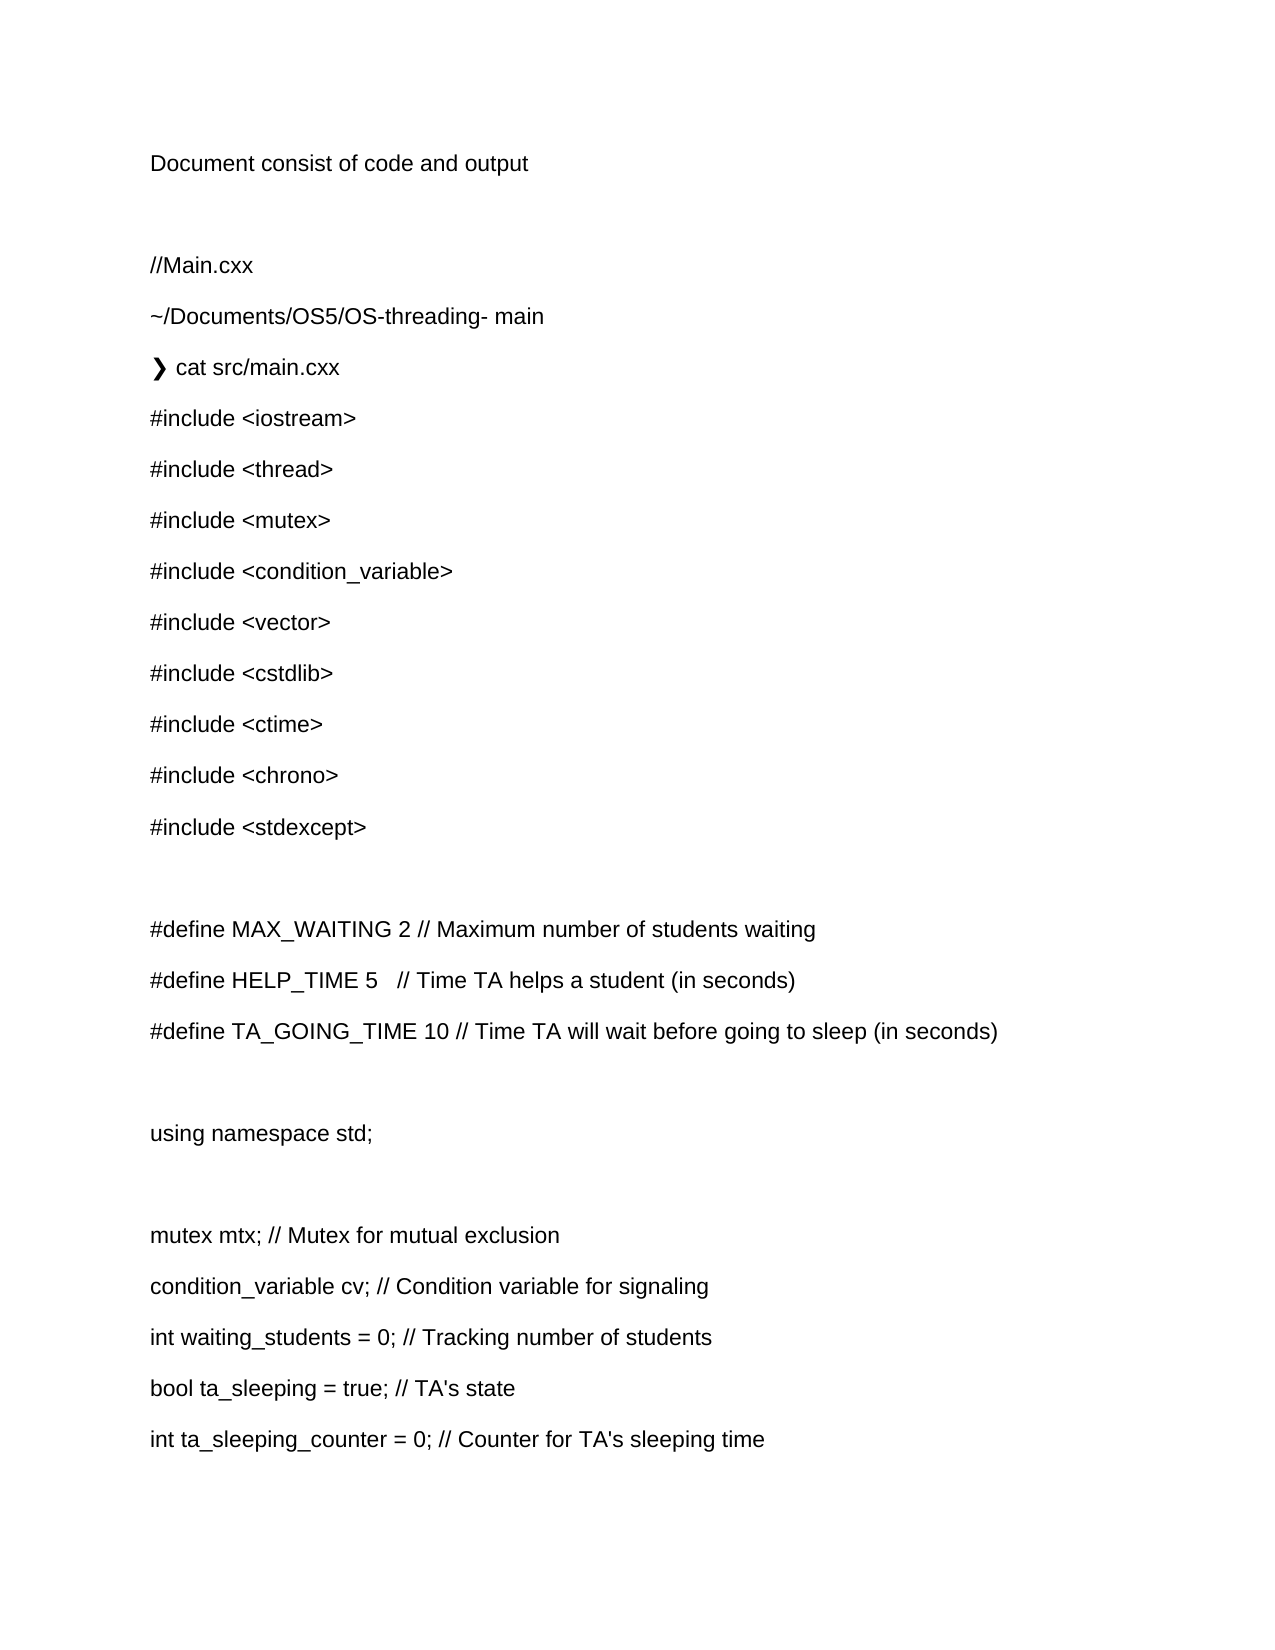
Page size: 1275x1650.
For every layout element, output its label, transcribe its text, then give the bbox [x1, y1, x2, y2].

text using namespace std; [150, 1120, 1125, 1146]
text Document consist of code and output [150, 150, 1125, 176]
text #include <vector> [150, 609, 1125, 636]
text ❯ cat src/main.cxx [150, 354, 1125, 381]
text #include <iostream> [150, 405, 1125, 432]
text #include <chrono> [150, 762, 1125, 789]
text #define TA_GOING_TIME 10 // Time TA will wait before going to sleep (in seconds) [150, 1018, 1125, 1044]
text #include <mutex> [150, 507, 1125, 534]
text #define HELP_TIME 5 // Time TA helps a student (in seconds) [150, 967, 1125, 993]
text int waiting_students = 0; // Tracking number of students [150, 1324, 1125, 1350]
text #define MAX_WAITING 2 // Maximum number of students waiting [150, 916, 1125, 942]
text #include <condition_variable> [150, 558, 1125, 585]
text mutex mtx; // Mutex for mutual exclusion [150, 1222, 1125, 1248]
text ~/Documents/OS5/OS-threading- main [150, 303, 1125, 329]
text //Main.cxx [150, 252, 1125, 278]
text condition_variable cv; // Condition variable for signaling [150, 1273, 1125, 1299]
text #include <ctime> [150, 711, 1125, 738]
text #include <cstdlib> [150, 660, 1125, 687]
text bool ta_sleeping = true; // TA's state [150, 1375, 1125, 1401]
text #include <stdexcept> [150, 813, 1125, 840]
text #include <thread> [150, 456, 1125, 483]
text int ta_sleeping_counter = 0; // Counter for TA's sleeping time [150, 1426, 1125, 1452]
